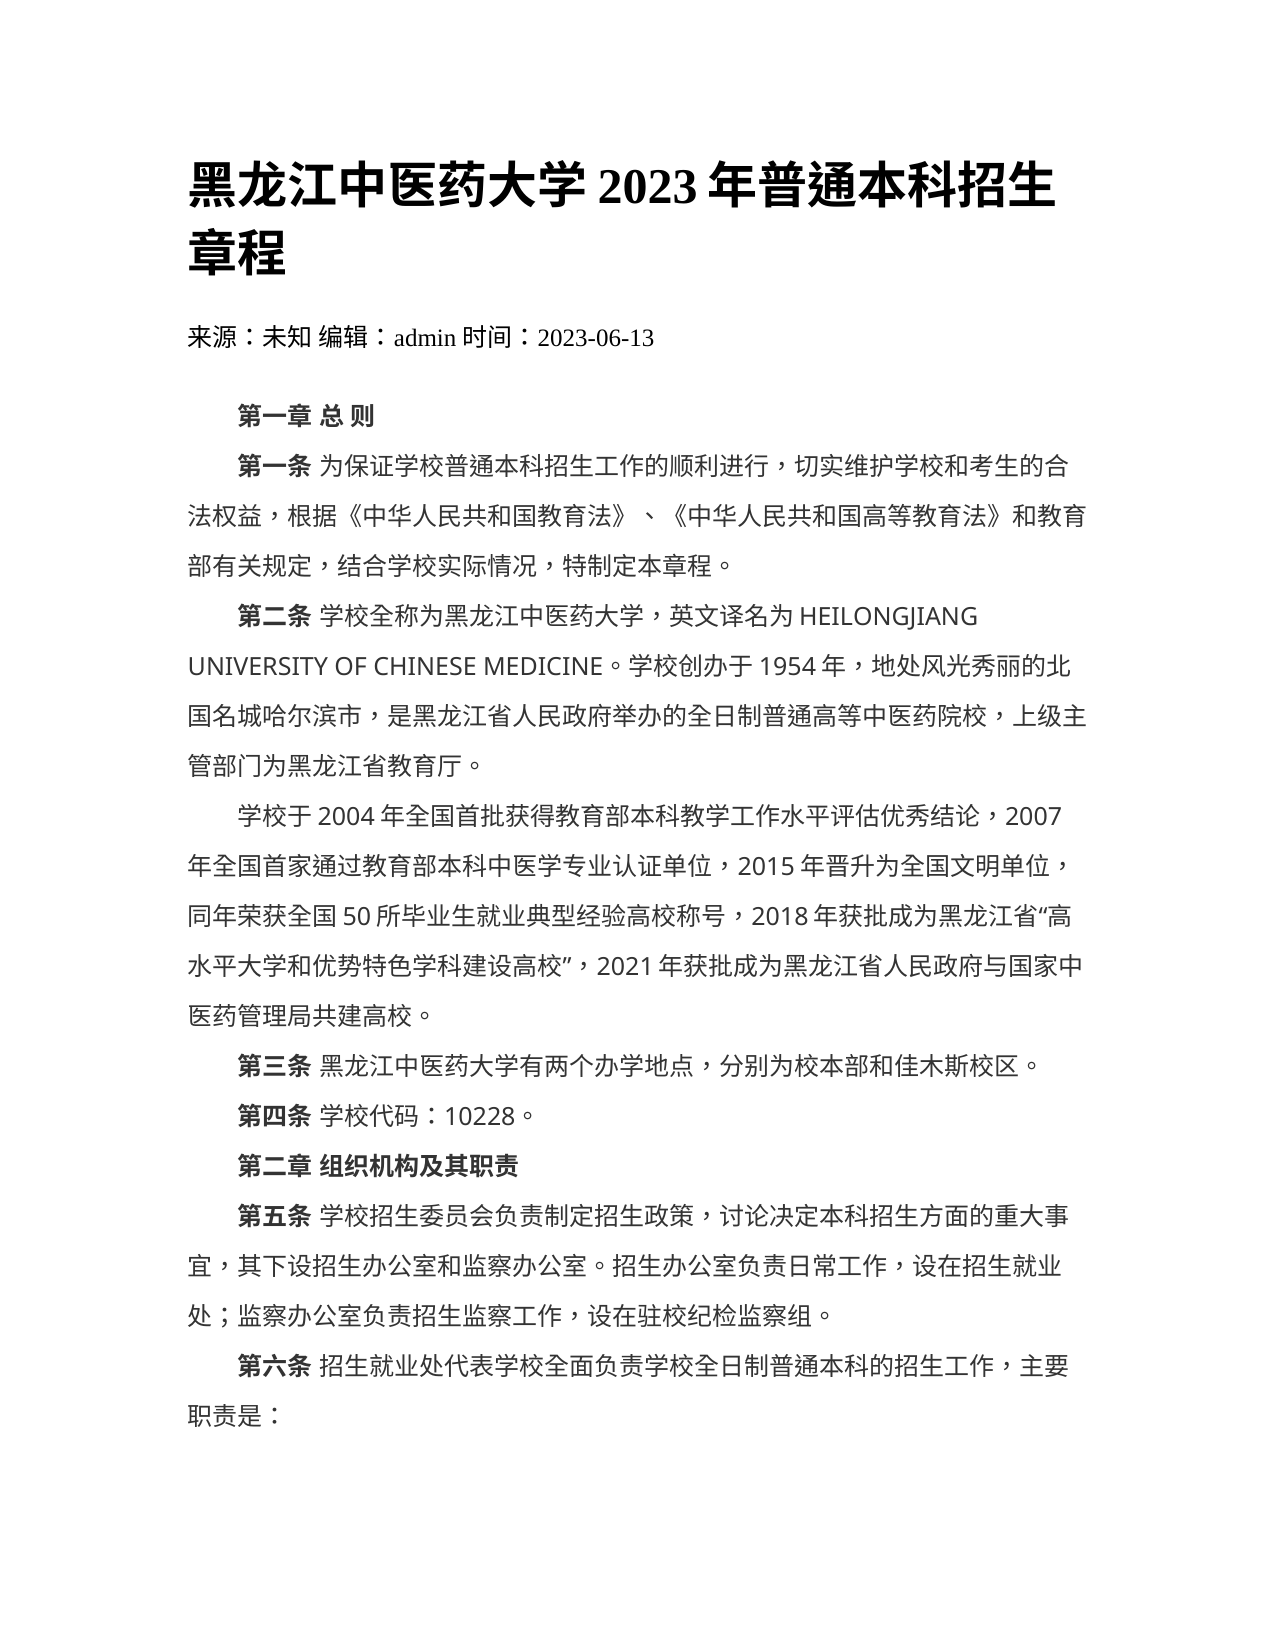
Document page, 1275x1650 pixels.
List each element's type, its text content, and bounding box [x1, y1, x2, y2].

text 第二章 组织机构及其职责 [187, 1133, 1087, 1183]
text 第一章 总 则 [187, 383, 1087, 433]
text 第一条 为保证学校普通本科招生工作的顺利进行，切实维护学校和考生的合法权益，根据《中华人民共和国教育法》、《中华人民共和国高等教育法》和教育部有关规定，结合学校实际情况，特制定本章程。 [187, 433, 1087, 583]
text 学校于2004年全国首批获得教育部本科教学工作水平评估优秀结论，2007年全国首家通过教育部本科中医学专业认证单位，2015年晋升为全国文明单位，同年荣获全国50所毕业生就业典型经验高校称号，2018年获批成为黑龙江省“高水平大学和优势特色学科建设高校”，2021年获批成为黑龙江省人民政府与国家中医药管理局共建高校。 [187, 783, 1087, 1033]
text 第五条 学校招生委员会负责制定招生政策，讨论决定本科招生方面的重大事宜，其下设招生办公室和监察办公室。招生办公室负责日常工作，设在招生就业处；监察办公室负责招生监察工作，设在驻校纪检监察组。 [187, 1183, 1087, 1333]
text 第四条 学校代码：10228。 [187, 1083, 1087, 1133]
text 第三条 黑龙江中医药大学有两个办学地点，分别为校本部和佳木斯校区。 [187, 1033, 1087, 1083]
text 第六条 招生就业处代表学校全面负责学校全日制普通本科的招生工作，主要职责是： [187, 1333, 1087, 1433]
text 来源：未知 编辑：admin 时间：2023-06-13 [187, 320, 1087, 354]
subtitle 黑龙江中医药大学2023年普通本科招生章程 [187, 150, 1087, 286]
text 第二条 学校全称为黑龙江中医药大学，英文译名为HEILONGJIANG UNIVERSITY OF CHINESE MEDICINE。学校创办于1954年，地处风光秀丽的北国名城哈尔滨市，是黑龙江省人民政府举办的全日制普通高等中医药院校，上级主管部门为黑龙江省教育厅。 [187, 583, 1087, 783]
